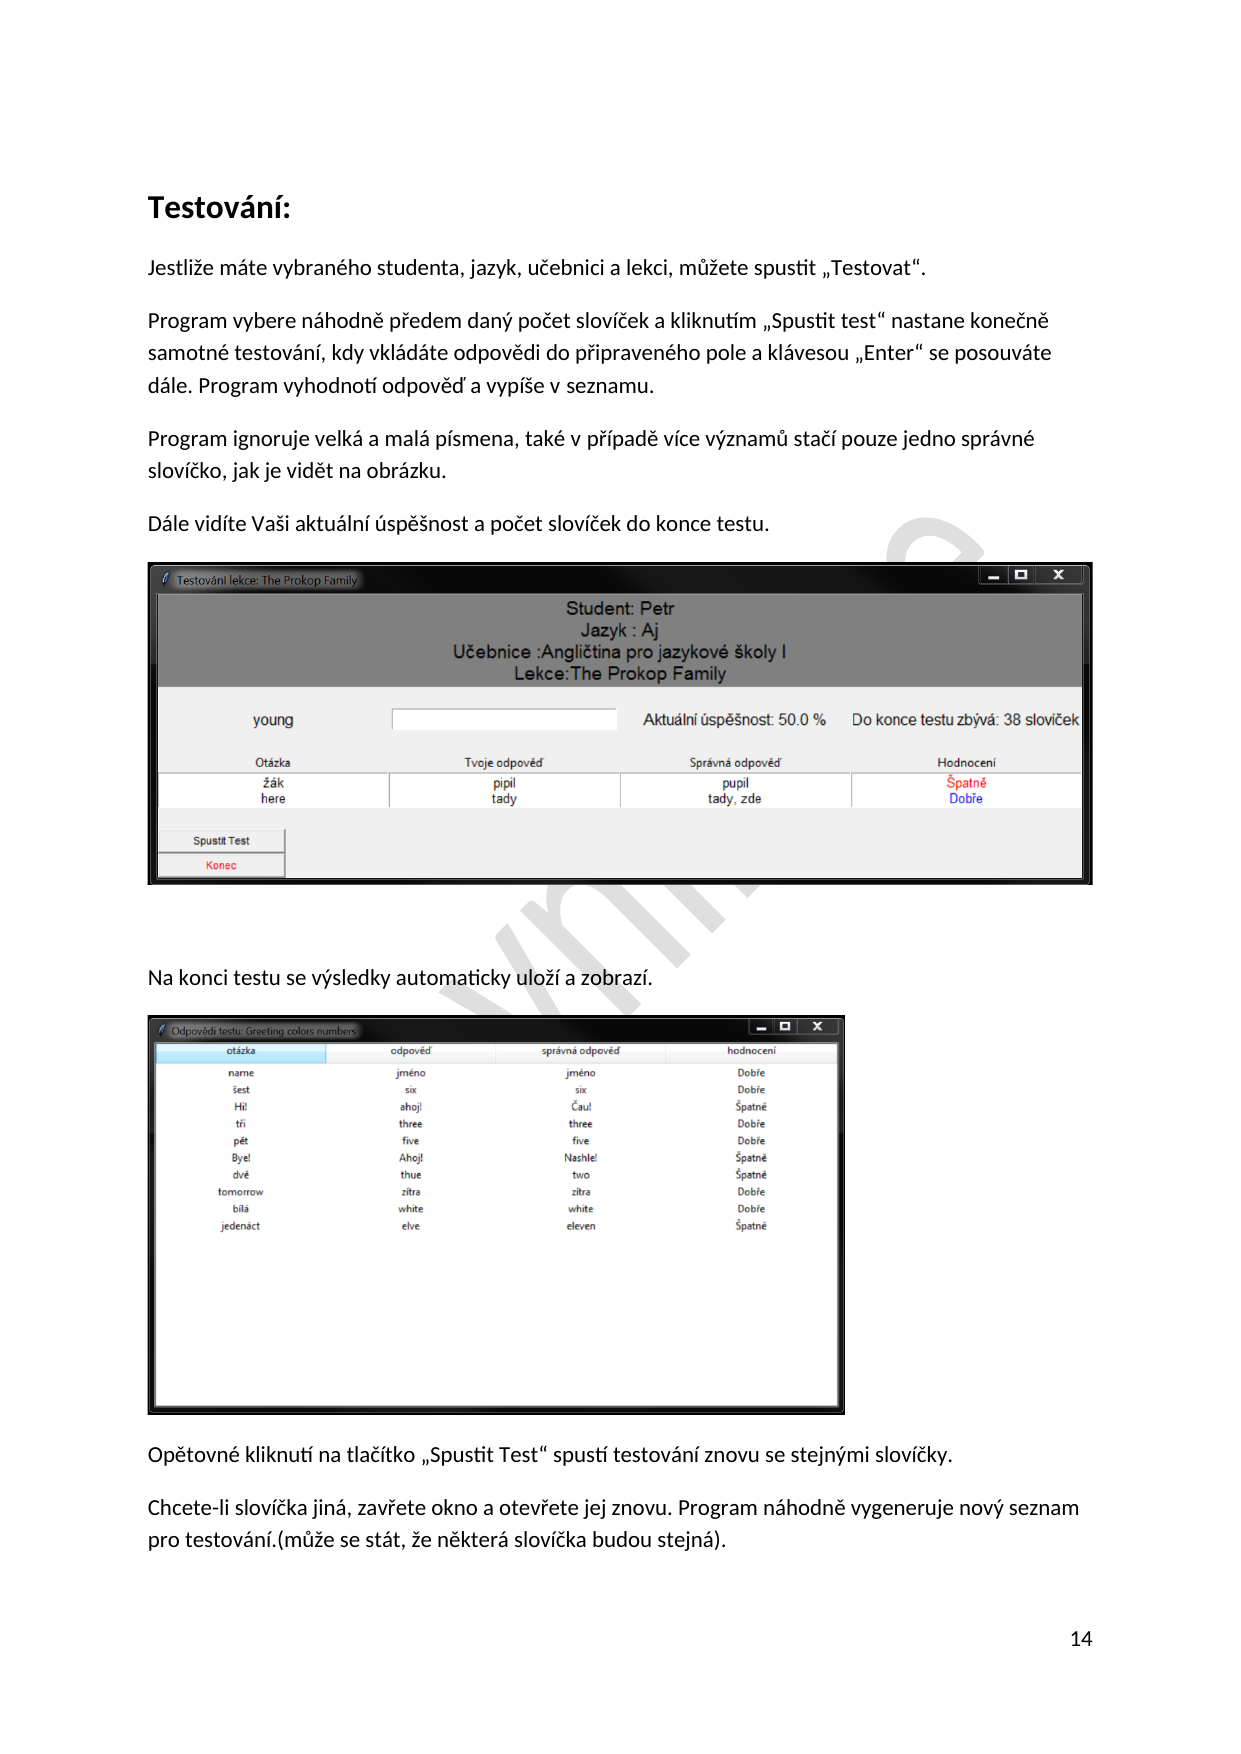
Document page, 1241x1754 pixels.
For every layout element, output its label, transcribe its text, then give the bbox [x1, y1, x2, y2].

text Program vybere náhodně předem daný počet slovíček a kliknutím „Spustit test“ nastane konečně samotné testování, kdy vkládáte odpovědi do připraveného pole a klávesou „Enter“ se posouváte dále. Program vyhodnotí odpověď a vypíše v seznamu. [148, 306, 1092, 399]
text Dále vidíte Vaši aktuální úspěšnost a počet slovíček do konce testu. [148, 509, 1092, 537]
text Na konci testu se výsledky automaticky uloží a zobrazí. [148, 963, 1092, 991]
text Program ignoruje velká a malá písmena, také v případě více významů stačí pouze jedno správné slovíčko, jak je vidět na obrázku. [148, 424, 1092, 484]
text Jestliže máte vybraného studenta, jazyk, učebnici a lekci, můžete spustit „Testovat“. [148, 253, 1092, 281]
picture [147, 562, 1093, 885]
text Opětovné kliknutí na tlačítko „Spustit Test“ spustí testování znovu se stejnými slovíčky. [148, 1440, 1092, 1468]
picture [147, 1015, 845, 1415]
text Chcete-li slovíčka jiná, zavřete okno a otevřete jej znovu. Program náhodně vygeneruje nový seznam pro testování.(může se stát, že některá slovíčka budou stejná). [148, 1493, 1092, 1553]
text Testování: [148, 186, 1092, 226]
